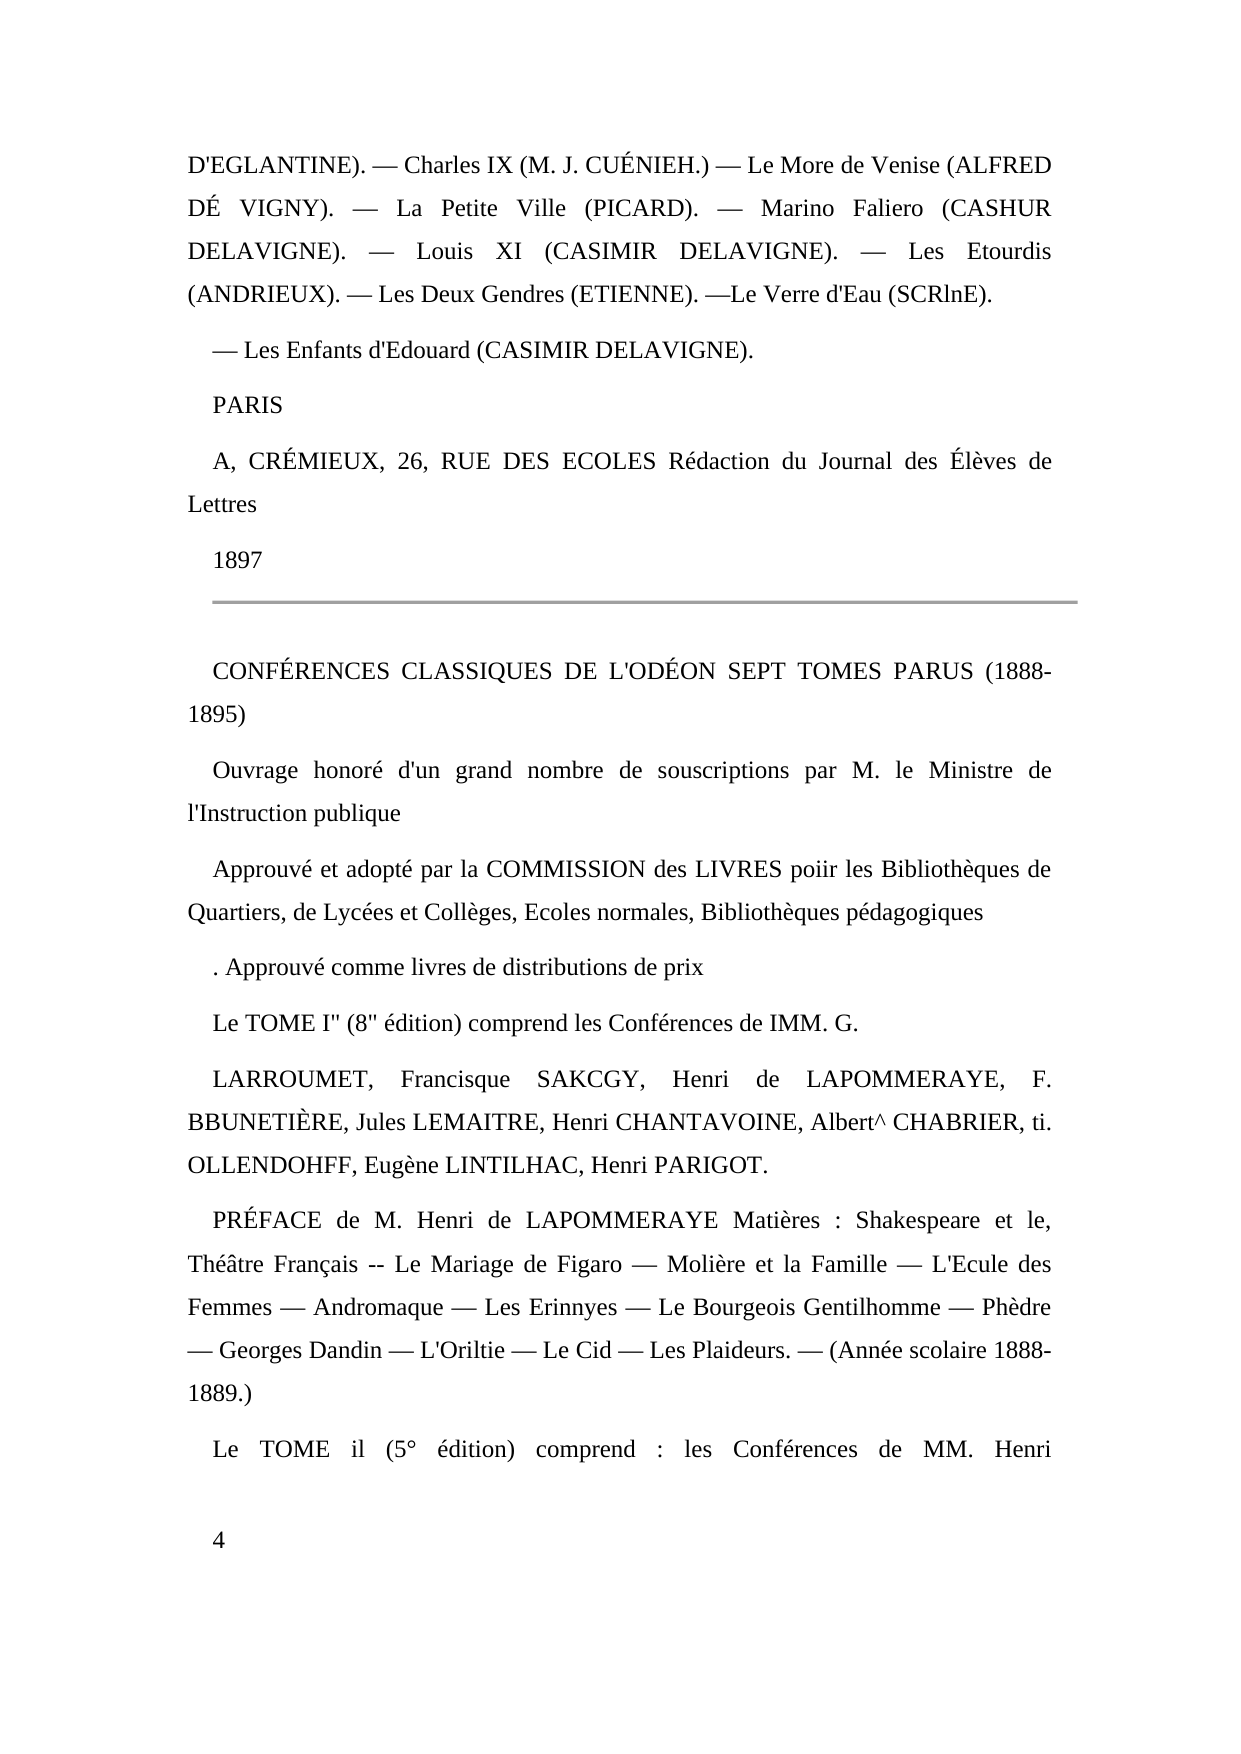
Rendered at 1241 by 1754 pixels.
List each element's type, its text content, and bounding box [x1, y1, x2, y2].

text — Les Enfants d'Edouard (CASIMIR DELAVIGNE). [187, 335, 1053, 364]
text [187, 1434, 1053, 1462]
text Le TOME I" (8" édition) comprend les Conférences de IMM. G. [187, 1008, 1053, 1037]
text Approuvé et adopté par la COMMISSION des LIVRES poiir les Bibliothèques de Quartiers, de Lycées et Collèges, Ecoles normales, Bibliothèques pédagogiques [187, 854, 1053, 926]
text CONFÉRENCES CLASSIQUES DE L'ODÉON SEPT TOMES PARUS (1888-1895) [187, 656, 1053, 728]
text PARIS [187, 391, 1053, 419]
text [187, 150, 1053, 308]
text . Approuvé comme livres de distributions de prix [187, 952, 1053, 981]
text A, CRÉMIEUX, 26, RUE DES ECOLES Rédaction du Journal des Élèves de Lettres [187, 446, 1053, 518]
text 1897 [187, 545, 1053, 574]
text PRÉFACE de M. Henri de LAPOMMERAYE Matières : Shakespeare et le, Théâtre Français -- Le Mariage de Figaro — Molière et la Famille — L'Ecule des Femmes — Andromaque — Les Erinnyes — Le Bourgeois Gentilhomme — Phèdre — Georges Dandin — L'Oriltie — Le Cid — Les Plaideurs. — (Année scolaire 1888-1889.) [187, 1206, 1053, 1407]
text LARROUMET, Francisque SAKCGY, Henri de LAPOMMERAYE, F. BBUNETIÈRE, Jules LEMAITRE, Henri CHANTAVOINE, Albert^ CHABRIER, ti. OLLENDOHFF, Eugène LINTILHAC, Henri PARIGOT. [187, 1064, 1053, 1179]
text Ouvrage honoré d'un grand nombre de souscriptions par M. le Ministre de l'Instruction publique [187, 755, 1053, 827]
